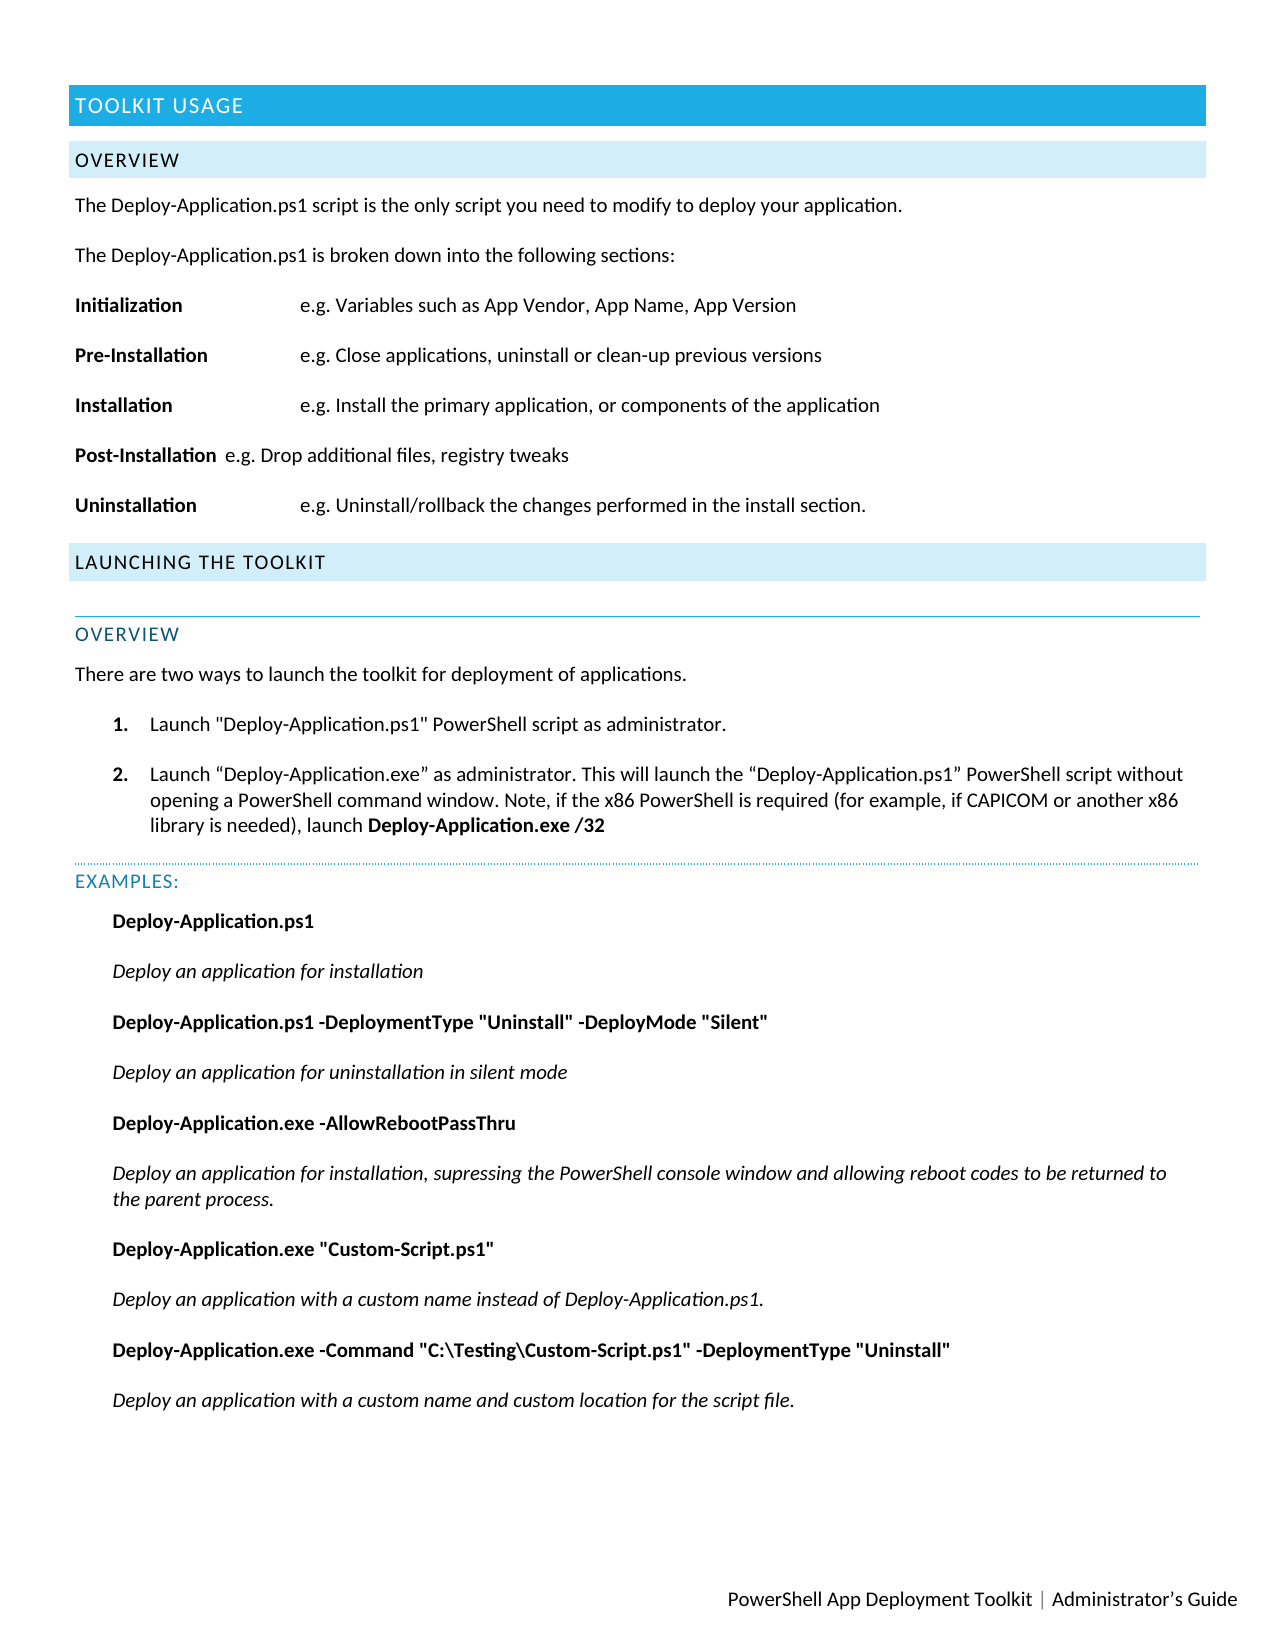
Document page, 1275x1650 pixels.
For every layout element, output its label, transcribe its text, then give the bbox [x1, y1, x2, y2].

text Deploy-Application.ps1 [112, 908, 1200, 934]
text Deploy-Application.exe -AllowRebootPassThru [112, 1110, 1200, 1135]
text The Deploy-Application.ps1 script is the only script you need to modify to deploy your application. [75, 193, 1200, 218]
text Uninstallation e.g. Uninstall/rollback the changes performed in the install section. [75, 493, 1200, 518]
subtitle Launching the Toolkit [75, 549, 1200, 574]
subtitle Toolkit Usage [75, 92, 1200, 120]
subtitle Overview [75, 147, 1200, 172]
text Pre-Installation e.g. Close applications, uninstall or clean-up previous versions [75, 343, 1200, 368]
text The Deploy-Application.ps1 is broken down into the following sections: [75, 243, 1200, 268]
text There are two ways to launch the toolkit for deployment of applications. [75, 661, 1200, 686]
text Deploy-Application.ps1 -DeploymentType "Uninstall" -DeployMode "Silent" [112, 1009, 1200, 1034]
subtitle Overview [75, 617, 1200, 647]
list Launch “Deploy-Application.exe” as administrator. This will launch the “Deploy-Application.ps1” PowerShell script without opening a PowerShell command window. Note, if the x86 PowerShell is required (for example, if CAPICOM or another x86 library is needed), launch Deploy-Application.exe /32 [112, 762, 1200, 838]
text Deploy an application for installation, supressing the PowerShell console window and allowing reboot codes to be returned to the parent process. [112, 1160, 1200, 1211]
subtitle Examples: [75, 863, 1200, 894]
text Deploy an application with a custom name instead of Deploy-Application.ps1. [112, 1287, 1200, 1312]
text Deploy an application with a custom name and custom location for the script file. [112, 1387, 1200, 1413]
list Launch "Deploy-Application.ps1" PowerShell script as administrator. [112, 711, 1200, 737]
text Post-Installation e.g. Drop additional files, registry tweaks [75, 443, 1200, 468]
text Deploy-Application.exe "Custom-Script.ps1" [112, 1236, 1200, 1262]
text Deploy an application for installation [112, 959, 1200, 984]
text Deploy-Application.exe -Command "C:\Testing\Custom-Script.ps1" -DeploymentType "Uninstall" [112, 1337, 1200, 1362]
text Initialization e.g. Variables such as App Vendor, App Name, App Version [75, 293, 1200, 318]
text Deploy an application for uninstallation in silent mode [112, 1059, 1200, 1085]
text Installation e.g. Install the primary application, or components of the application [75, 393, 1200, 418]
